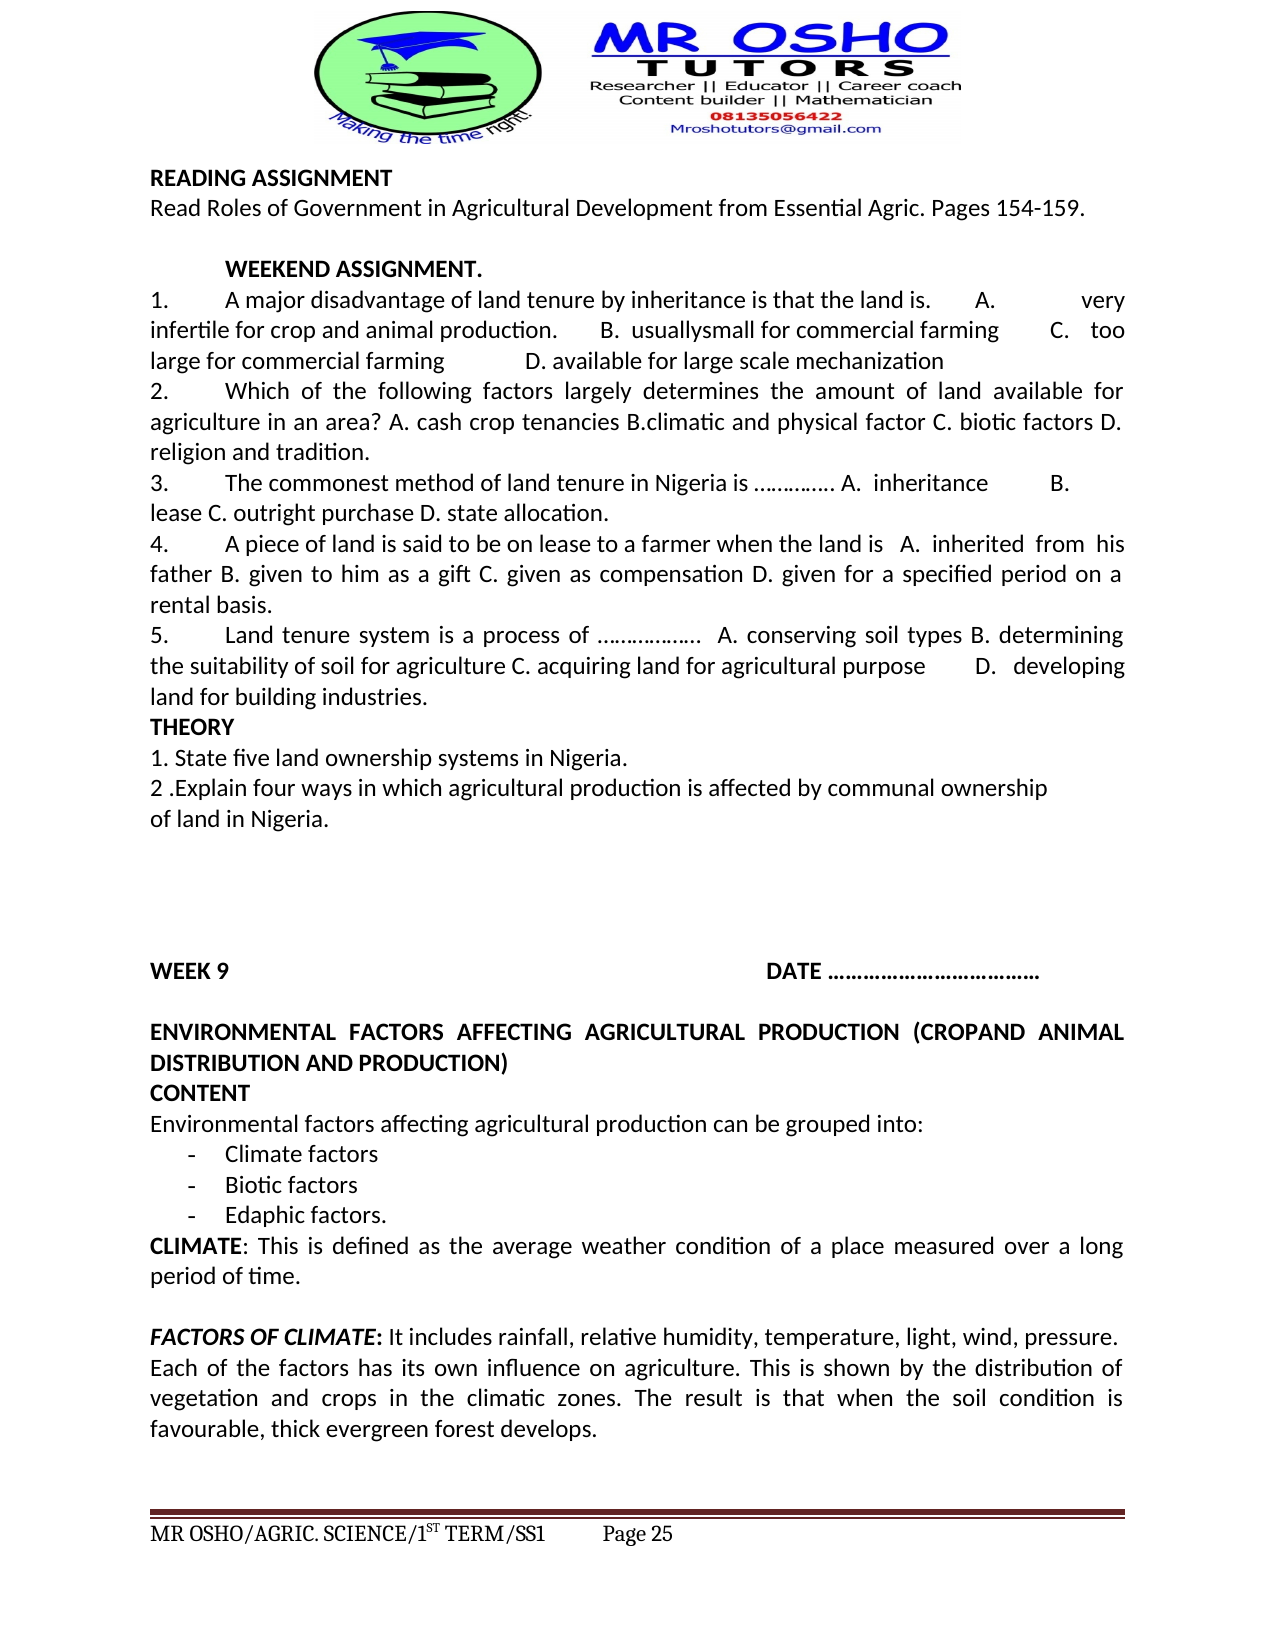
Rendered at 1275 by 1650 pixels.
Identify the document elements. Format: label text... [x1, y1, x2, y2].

list Edaphic factors. [187, 1199, 1125, 1230]
text of land in Nigeria. [150, 803, 1125, 833]
list Climate factors [187, 1138, 1125, 1169]
text WEEKEND ASSIGNMENT. [150, 253, 1125, 284]
text THEORY [150, 711, 1125, 742]
text 4. A piece of land is said to be on lease to a farmer when the land is A. inherited from his father B. given to him as a gift C. given as compensation D. given for a specified period on a rental basis. [150, 528, 1125, 619]
text FACTORS OF CLIMATE: It includes rainfall, relative humidity, temperature, light, wind, pressure. [150, 1322, 1125, 1352]
text Read Roles of Government in Agricultural Development from Essential Agric. Pages 154-159. [150, 192, 1125, 223]
text 1. A major disadvantage of land tenure by inheritance is that the land is. A. very infertile for crop and animal production. B. usuallysmall for commercial farming C. too large for commercial farming D. available for large scale mechanization [150, 284, 1125, 375]
text READING ASSIGNMENT [150, 162, 1125, 192]
text CLIMATE: This is defined as the average weather condition of a place measured over a long period of time. [150, 1230, 1125, 1291]
text Each of the factors has its own influence on agriculture. This is shown by the distribution of vegetation and crops in the climatic zones. The result is that when the soil condition is favourable, thick evergreen forest develops. [150, 1352, 1125, 1444]
text WEEK 9 DATE ……………………………… [150, 955, 1125, 986]
picture [314, 11, 961, 144]
text 5. Land tenure system is a process of ……………… A. conserving soil types B. determining the suitability of soil for agriculture C. acquiring land for agricultural purpose D. developing land for building industries. [150, 619, 1125, 711]
text 3. The commonest method of land tenure in Nigeria is ………….. A. inheritance B. lease C. outright purchase D. state allocation. [150, 467, 1125, 528]
text 2 .Explain four ways in which agricultural production is affected by communal ownership [150, 772, 1125, 803]
text CONTENT [150, 1077, 1125, 1108]
list Biotic factors [187, 1169, 1125, 1199]
text 1. State five land ownership systems in Nigeria. [150, 742, 1125, 772]
text Environmental factors affecting agricultural production can be grouped into: [150, 1108, 1125, 1138]
text ENVIRONMENTAL FACTORS AFFECTING AGRICULTURAL PRODUCTION (CROP ANIMAL DISTRIBUTION PRODUCTION) [150, 1016, 1125, 1077]
text 2. Which of the following factors largely determines the amount of land available for agriculture in an area? A. cash crop tenancies B.climatic and physical factor C. biotic factors D. religion and tradition. [150, 375, 1125, 467]
